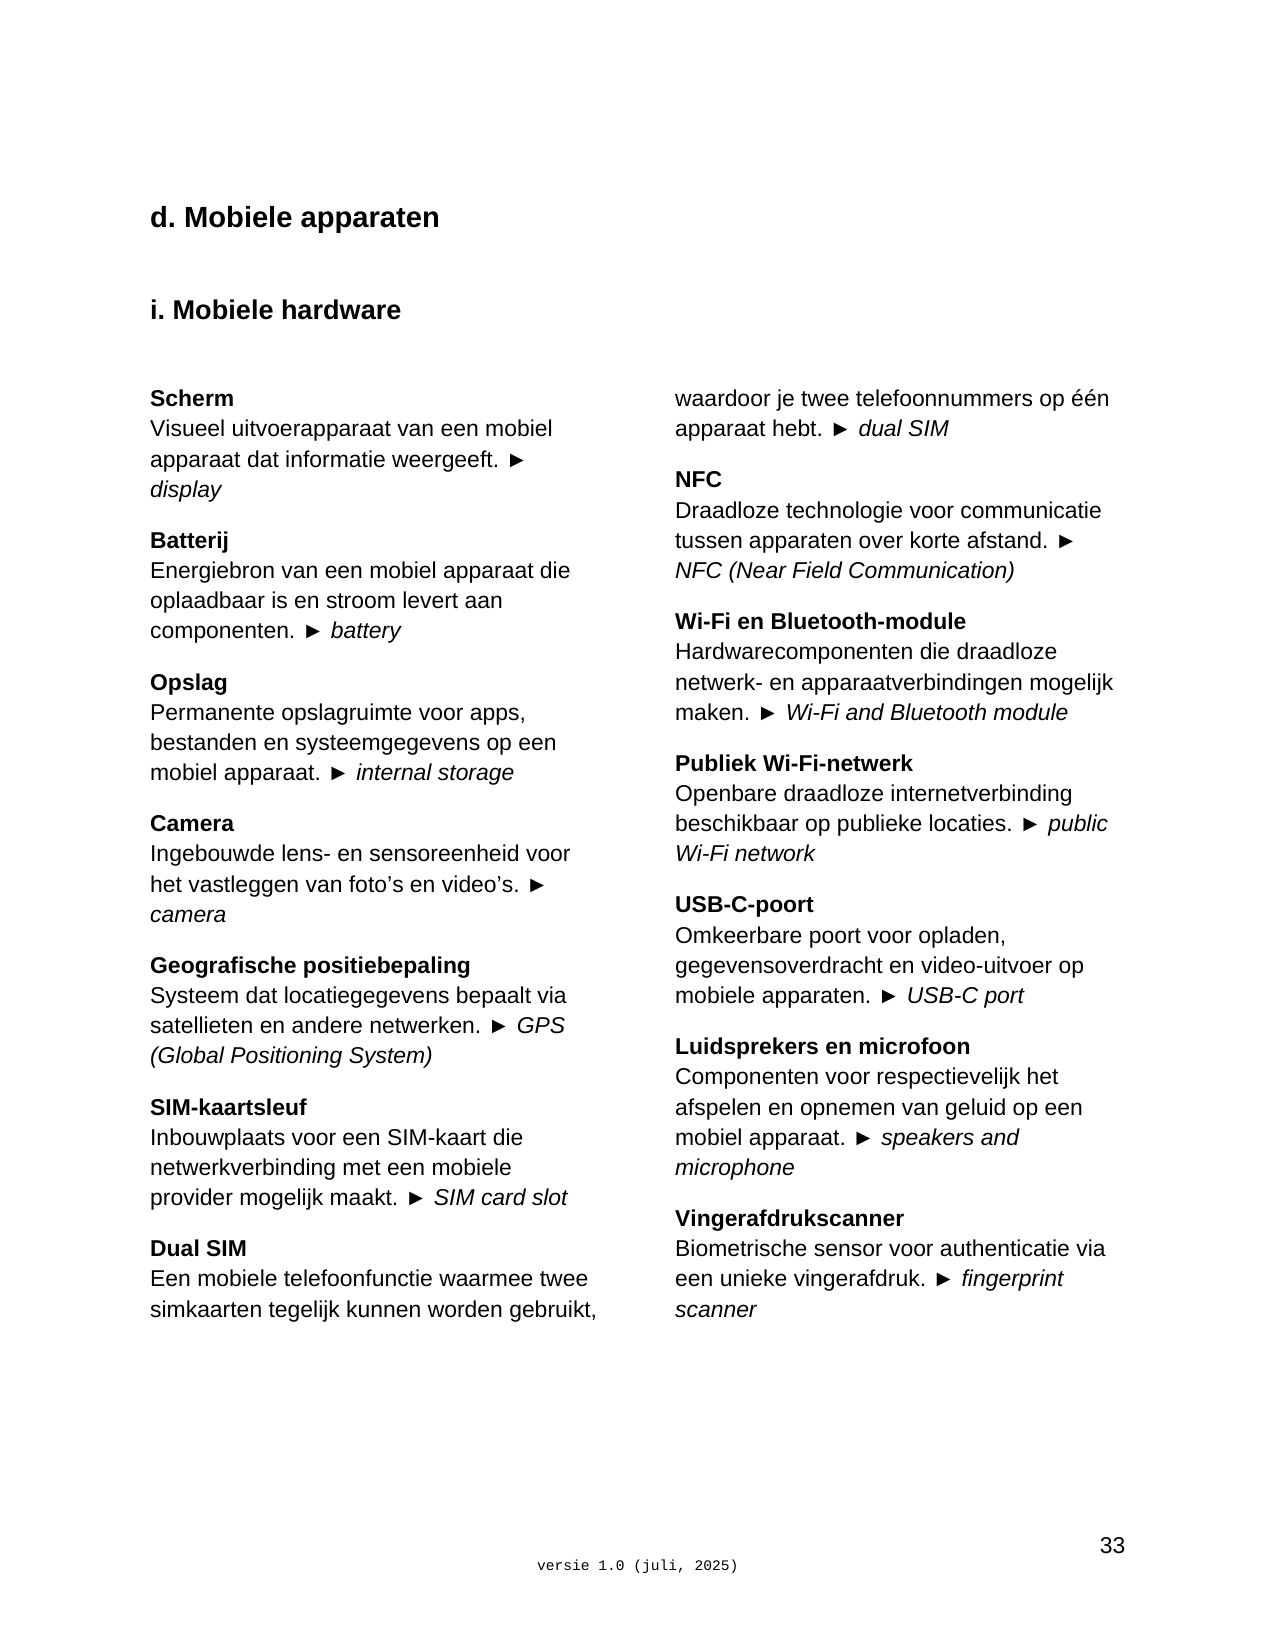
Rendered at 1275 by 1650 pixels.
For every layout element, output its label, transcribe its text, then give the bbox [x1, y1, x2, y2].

text Luidsprekers en microfoon Componenten voor respectievelijk het afspelen en opnemen van geluid op een mobiel apparaat. ► speakers and microphone [675, 1033, 1125, 1180]
text Publiek Wi-Fi-netwerk Openbare draadloze internetverbinding beschikbaar op publieke locaties. ► public Wi-Fi network [675, 750, 1125, 867]
text USB-C-poort Omkeerbare poort voor opladen, gegevensoverdracht en video-uitvoer op mobiele apparaten. ► USB-C port [675, 891, 1125, 1008]
text Vingerafdrukscanner Biometrische sensor voor authenticatie via een unieke vingerafdruk. ► fingerprint scanner [675, 1205, 1125, 1322]
text Dual SIM Een mobiele telefoonfunctie waarmee twee simkaarten tegelijk kunnen worden gebruikt, waardoor je twee telefoonnummers op één apparaat hebt. ► dual SIM [150, 1235, 600, 1322]
subtitle d. Mobiele apparaten [150, 200, 1125, 234]
text Camera Ingebouwde lens- en sensoreenheid voor het vastleggen van foto’s en video’s. ► camera [150, 810, 600, 927]
text Opslag Permanente opslagruimte voor apps, bestanden en systeemgegevens op een mobiel apparaat. ► internal storage [150, 668, 600, 786]
subtitle i. Mobiele hardware [150, 294, 1125, 325]
text Wi-Fi en Bluetooth-module Hardwarecomponenten die draadloze netwerk- en apparaatverbindingen mogelijk maken. ► Wi-Fi and Bluetooth module [675, 608, 1125, 725]
text NFC Draadloze technologie voor communicatie tussen apparaten over korte afstand. ► NFC (Near Field Communication) [675, 466, 1125, 583]
text Geografische positiebepaling Systeem dat locatiegegevens bepaalt via satellieten en andere netwerken. ► GPS (Global Positioning System) [150, 952, 600, 1069]
text Batterij Energiebron van een mobiel apparaat die oplaadbaar is en stroom levert aan componenten. ► battery [150, 527, 600, 644]
text SIM-kaartsleuf Inbouwplaats voor een SIM-kaart die netwerkverbinding met een mobiele provider mogelijk maakt. ► SIM card slot [150, 1093, 600, 1211]
text Dual SIM Een mobiele telefoonfunctie waarmee twee simkaarten tegelijk kunnen worden gebruikt, waardoor je twee telefoonnummers op één apparaat hebt. ► dual SIM [675, 385, 1125, 442]
text Scherm Visueel uitvoerapparaat van een mobiel apparaat dat informatie weergeeft. ► display [150, 385, 600, 502]
